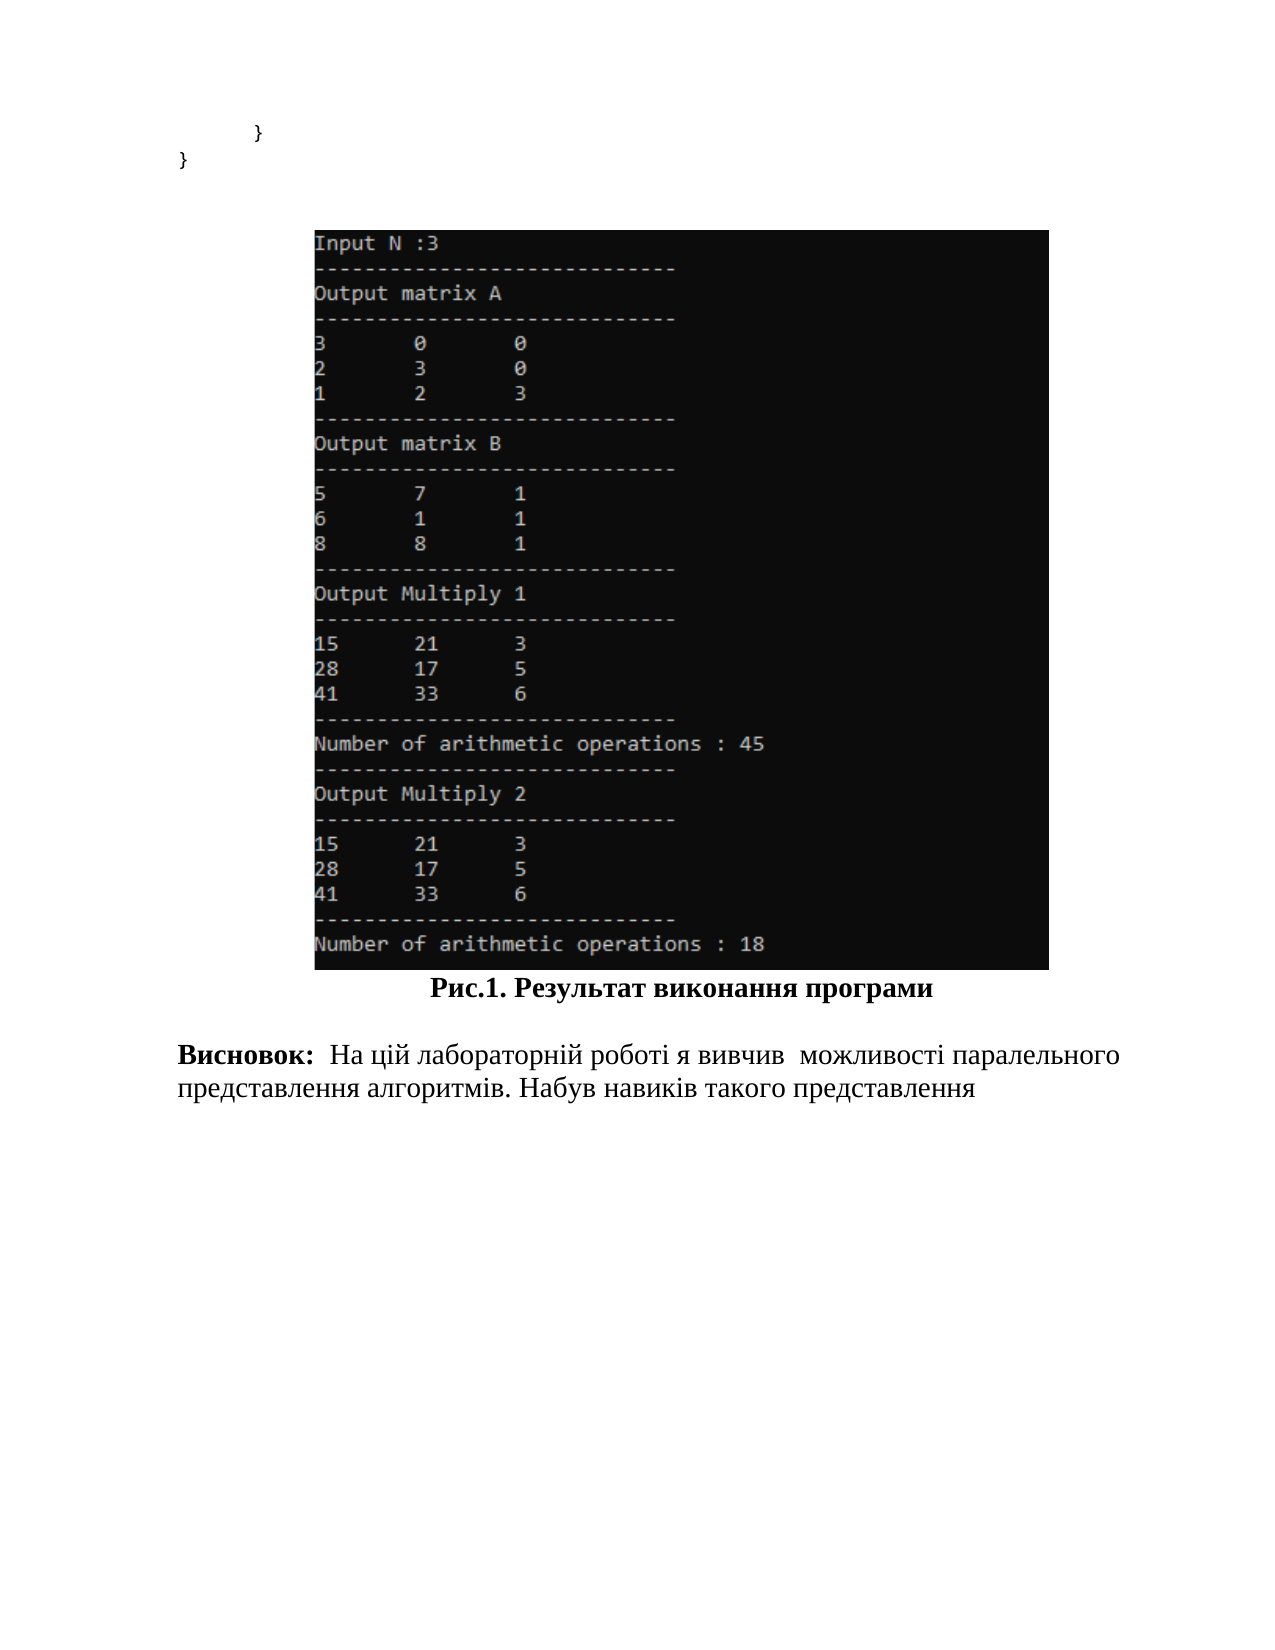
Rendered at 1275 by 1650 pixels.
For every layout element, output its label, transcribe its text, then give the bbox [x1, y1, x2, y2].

text } [177, 118, 1186, 145]
text } [177, 145, 1186, 172]
picture [314, 230, 1049, 970]
text Рис.1. Результат виконання програми [177, 970, 1186, 1003]
text Висновок: На цій лабораторній роботі я вивчив можливості паралельного представлення алгоритмів. Набув навиків такого представлення [177, 1037, 1186, 1104]
